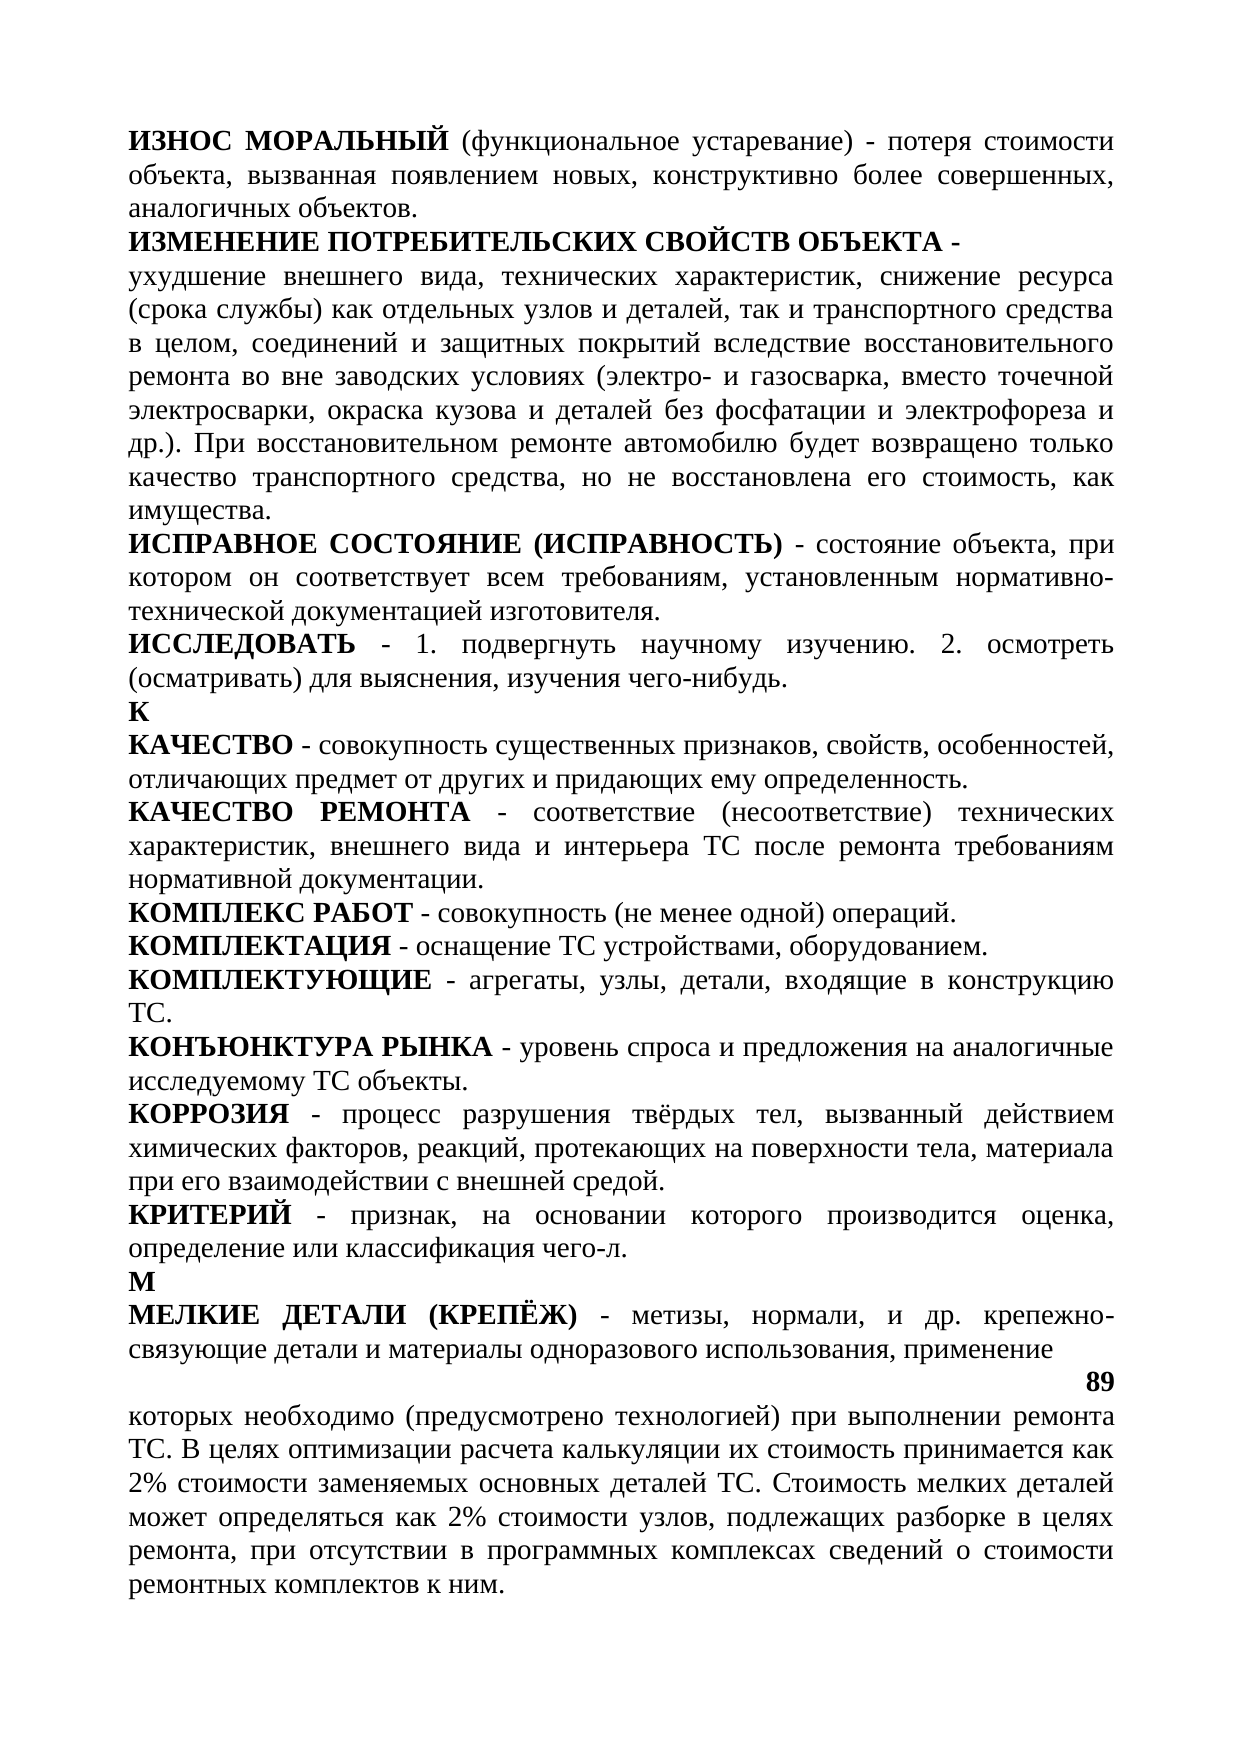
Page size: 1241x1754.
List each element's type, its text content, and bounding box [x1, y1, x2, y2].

text ухудшение внешнего вида, технических характеристик, снижение ресурса (срока службы) как отдельных узлов и деталей, так и транспортного средства в целом, соединений и защитных покрытий вследствие восстановительного ремонта во вне заводских условиях (электро- и газосварка, вместо точечной электросварки, окраска кузова и деталей без фосфатации и электрофореза и др.). При восстановительном ремонте автомобилю будет возвращено только качество транспортного средства, но не восстановлена его стоимость, как имущества. [128, 258, 1115, 526]
text КОМПЛЕКТУЮЩИЕ - агрегаты, узлы, детали, входящие в конструкцию ТС. [128, 962, 1115, 1029]
text КОНЪЮНКТУРА РЫНКА - уровень спроса и предложения на аналогичные исследуемому ТС объекты. [128, 1029, 1115, 1096]
text МЕЛКИЕ ДЕТАЛИ (КРЕПЁЖ) - метизы, нормали, и др. крепежносвязующие детали и материалы одноразового использования, применение [128, 1297, 1115, 1364]
text КОРРОЗИЯ - процесс разрушения твёрдых тел, вызванный действием химических факторов, реакций, протекающих на поверхности тела, материала при его взаимодействии с внешней средой. [128, 1096, 1115, 1197]
text ИЗНОС МОРАЛЬНЫЙ (функциональное устаревание) - потеря стоимости объекта, вызванная появлением новых, конструктивно более совершенных, аналогичных объектов. [128, 123, 1115, 224]
text ИСПРАВНОЕ СОСТОЯНИЕ (ИСПРАВНОСТЬ) - состояние объекта, при котором он соответствует всем требованиям, установленным нормативно-технической документацией изготовителя. [128, 526, 1115, 627]
text КОМПЛЕКТАЦИЯ - оснащение ТС устройствами, оборудованием. [128, 928, 1115, 962]
text КАЧЕСТВО РЕМОНТА - соответствие (несоответствие) технических характеристик, внешнего вида и интерьера ТС после ремонта требованиям нормативной документации. [128, 794, 1115, 895]
text КРИТЕРИЙ - признак, на основании которого производится оценка, определение или классификация чего-л. [128, 1197, 1115, 1264]
text которых необходимо (предусмотрено технологией) при выполнении ремонта ТС. В целях оптимизации расчета калькуляции их стоимость принимается как 2% стоимости заменяемых основных деталей ТС. Стоимость мелких деталей может определяться как 2% стоимости узлов, подлежащих разборке в целях ремонта, при отсутствии в программных комплексах сведений о стоимости ремонтных комплектов к ним. [128, 1398, 1115, 1599]
text ИЗМЕНЕНИЕ ПОТРЕБИТЕЛЬСКИХ СВОЙСТВ ОБЪЕКТА - [128, 224, 1115, 258]
text 89 [128, 1364, 1115, 1398]
text КОМПЛЕКС РАБОТ - совокупность (не менее одной) операций. [128, 895, 1115, 928]
text ИССЛЕДОВАТЬ - 1. подвергнуть научному изучению. 2. осмотреть (осматривать) для выяснения, изучения чего-нибудь. [128, 627, 1115, 694]
text К [128, 694, 1115, 727]
text КАЧЕСТВО - совокупность существенных признаков, свойств, особенностей, отличающих предмет от других и придающих ему определенность. [128, 727, 1115, 794]
text М [128, 1264, 1115, 1297]
